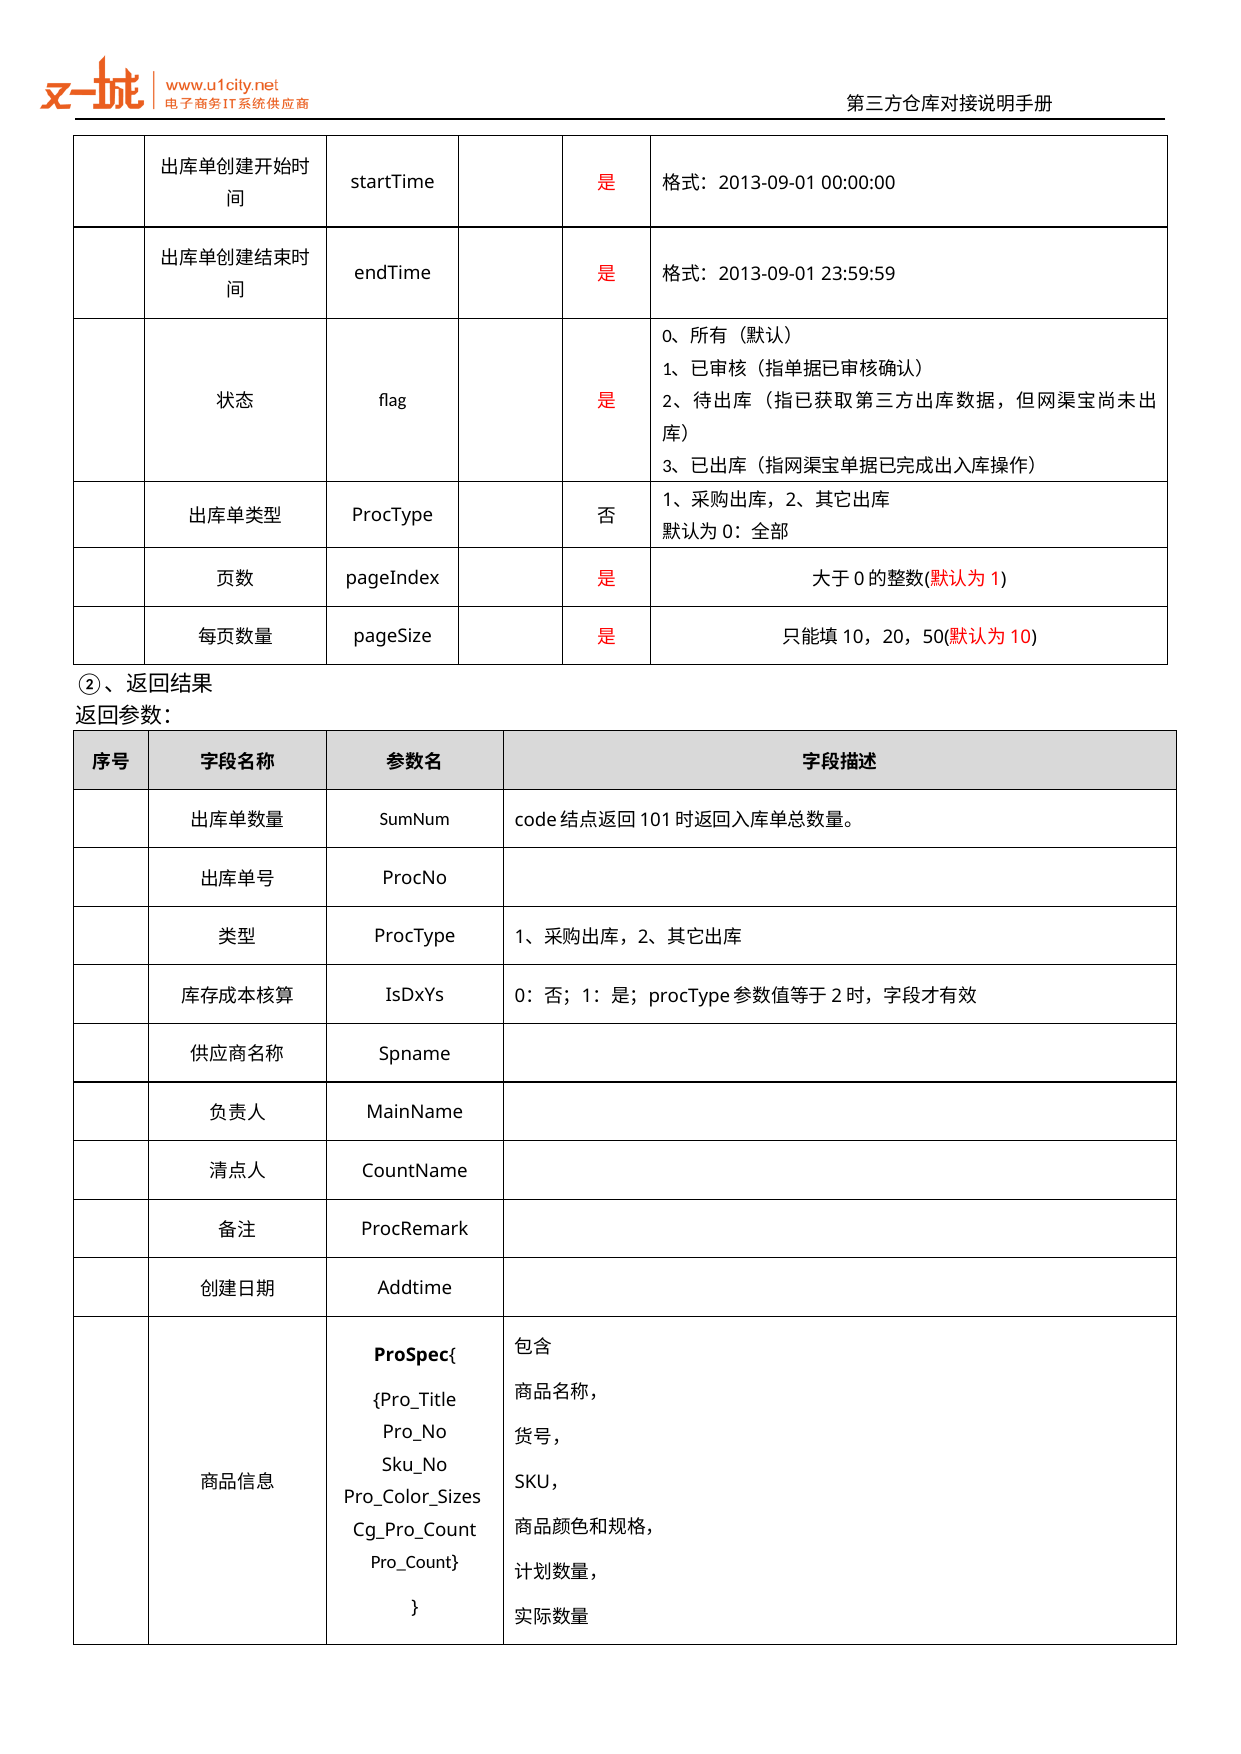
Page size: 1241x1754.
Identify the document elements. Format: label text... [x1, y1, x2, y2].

table_cell [74, 907, 148, 964]
table_cell [74, 1083, 148, 1140]
table_cell Spname [327, 1024, 503, 1081]
table_cell [74, 1024, 148, 1081]
table_cell 0：否；1：是；procType参数值等于2时，字段才有效 [504, 965, 1176, 1023]
table_cell [74, 1200, 148, 1257]
table_cell [459, 136, 562, 226]
table_cell [459, 319, 562, 481]
table_cell MainName [327, 1083, 503, 1140]
table_cell [74, 1258, 148, 1316]
table_cell 是 [563, 136, 650, 226]
table_cell startTime [327, 136, 458, 226]
table_cell [504, 1024, 1176, 1081]
table_cell 出库单号 [149, 848, 326, 906]
table_cell 负责人 [149, 1083, 326, 1140]
table_cell CountName [327, 1141, 503, 1198]
table_cell [504, 1258, 1176, 1316]
table_cell ProcType [327, 907, 503, 964]
table_cell [74, 228, 144, 317]
table_cell [74, 319, 144, 481]
table_cell code结点返回101时返回入库单总数量。 [504, 790, 1176, 847]
table_cell 格式：2013-09-01 00:00:00 [651, 136, 1167, 226]
table_cell 格式：2013-09-01 23:59:59 [651, 228, 1167, 317]
table_cell [74, 1317, 148, 1644]
table_cell [504, 1083, 1176, 1140]
picture [37, 49, 309, 122]
text 返回参数： [75, 698, 1165, 730]
table_cell 出库单类型 [145, 482, 326, 547]
table_cell [459, 228, 562, 317]
table_cell [459, 548, 562, 606]
table_cell 是 [563, 228, 650, 317]
table_cell 出库单创建开始时间 [145, 136, 326, 226]
table_cell endTime [327, 228, 458, 317]
table_cell 否 [563, 482, 650, 547]
table_cell [74, 482, 144, 547]
table_cell [459, 607, 562, 664]
table_cell 出库单创建结束时间 [145, 228, 326, 317]
table_header 字段名称 [149, 731, 326, 789]
table_cell Addtime [327, 1258, 503, 1316]
table_cell IsDxYs [327, 965, 503, 1023]
table_cell [74, 136, 144, 226]
table_cell 清点人 [149, 1141, 326, 1198]
table_cell 页数 [145, 548, 326, 606]
table_cell pageIndex [327, 548, 458, 606]
table_header 参数名 [327, 731, 503, 789]
table_cell [504, 1200, 1176, 1257]
table_cell [74, 1141, 148, 1198]
table_cell ProcNo [327, 848, 503, 906]
table_cell 出库单数量 [149, 790, 326, 847]
table_cell 库存成本核算 [149, 965, 326, 1023]
table_cell 是 [563, 607, 650, 664]
table_cell [74, 607, 144, 664]
table_cell 只能填10，20，50(默认为10) [651, 607, 1167, 664]
table_cell 创建日期 [149, 1258, 326, 1316]
table_cell 状态 [145, 319, 326, 481]
table_cell ProSpec{ {Pro_Title Pro_No Sku_No Pro_Color_Sizes Cg_Pro_Count Pro_Count} } [327, 1317, 503, 1644]
table_cell SumNum [327, 790, 503, 847]
table_cell 1、采购出库，2、其它出库 默认为0：全部 [651, 482, 1167, 547]
table_cell flag [327, 319, 458, 481]
table_cell 是 [563, 319, 650, 481]
table_cell [459, 482, 562, 547]
table_cell 大于0的整数(默认为1) [651, 548, 1167, 606]
text ②、返回结果 [75, 665, 1165, 698]
table_cell 包含 商品名称， 货号， SKU， 商品颜色和规格， 计划数量， 实际数量 [504, 1317, 1176, 1644]
table_cell 是 [563, 548, 650, 606]
table_cell [74, 848, 148, 906]
table_cell [74, 548, 144, 606]
table_cell [504, 1141, 1176, 1198]
table_header 序号 [74, 731, 148, 789]
table_cell ProcRemark [327, 1200, 503, 1257]
table_cell 1、采购出库，2、其它出库 [504, 907, 1176, 964]
table_header 字段描述 [504, 731, 1176, 789]
table_cell 商品信息 [149, 1317, 326, 1644]
table_cell 供应商名称 [149, 1024, 326, 1081]
table_cell ProcType [327, 482, 458, 547]
table_cell [74, 790, 148, 847]
table_cell [74, 965, 148, 1023]
table_cell 类型 [149, 907, 326, 964]
table_cell 每页数量 [145, 607, 326, 664]
table_cell pageSize [327, 607, 458, 664]
table_cell [504, 848, 1176, 906]
table_cell 0、所有（默认） 1、已审核（指单据已审核确认） 2、待出库（指已获取第三方出库数据，但网渠宝尚未出库） 3、已出库（指网渠宝单据已完成出入库操作） [651, 319, 1167, 481]
table_cell 备注 [149, 1200, 326, 1257]
